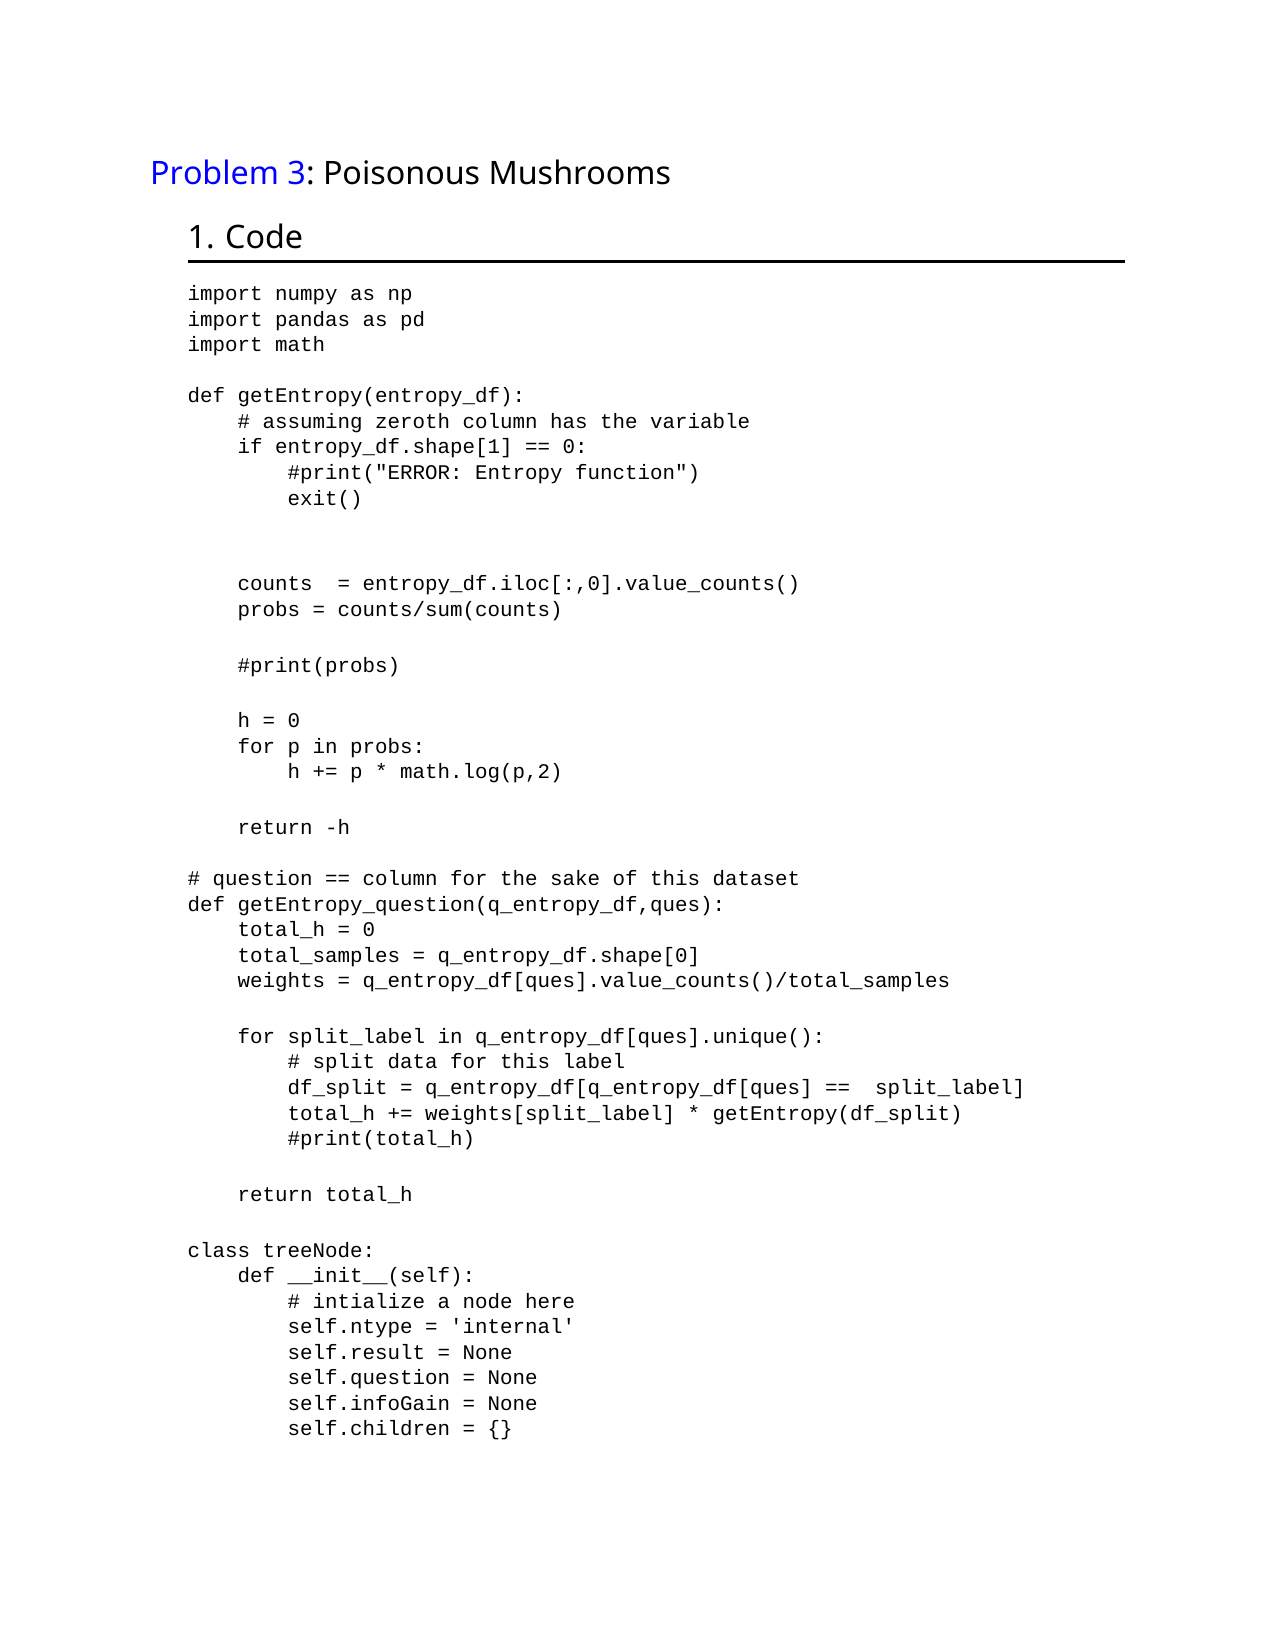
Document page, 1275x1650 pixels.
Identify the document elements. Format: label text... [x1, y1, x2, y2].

text class treeNode: [187, 1239, 1125, 1263]
text #print(total_h) [187, 1128, 1125, 1152]
text # assuming zeroth column has the variable [187, 411, 1125, 434]
list Code [187, 214, 1125, 263]
text def getEntropy(entropy_df): [187, 385, 1125, 409]
text #print("ERROR: Entropy function") [187, 462, 1125, 486]
text def __init__(self): [187, 1265, 1125, 1289]
text self.children = {} [187, 1418, 1125, 1442]
text #print(probs) [187, 655, 1125, 678]
text import numpy as np [187, 283, 1125, 307]
text h += p * math.log(p,2) [187, 761, 1125, 785]
text probs = counts/sum(counts) [187, 599, 1125, 623]
text for p in probs: [187, 736, 1125, 759]
text self.ntype = 'internal' [187, 1316, 1125, 1340]
text weights = q_entropy_df[ques].value_counts()/total_samples [187, 970, 1125, 994]
text for split_label in q_entropy_df[ques].unique(): [187, 1026, 1125, 1050]
text total_h = 0 [187, 919, 1125, 943]
text # split data for this label [187, 1052, 1125, 1075]
text df_split = q_entropy_df[q_entropy_df[ques] == split_label] [187, 1077, 1125, 1101]
text self.result = None [187, 1342, 1125, 1365]
text Problem 3: Poisonous Mushrooms [150, 150, 1125, 194]
text if entropy_df.shape[1] == 0: [187, 436, 1125, 460]
text def getEntropy_question(q_entropy_df,ques): [187, 894, 1125, 917]
text counts = entropy_df.iloc[:,0].value_counts() [187, 573, 1125, 597]
text total_samples = q_entropy_df.shape[0] [187, 945, 1125, 968]
text # question == column for the sake of this dataset [187, 868, 1125, 892]
text exit() [187, 487, 1125, 511]
text self.infoGain = None [187, 1393, 1125, 1416]
text total_h += weights[split_label] * getEntropy(df_split) [187, 1103, 1125, 1126]
text return total_h [187, 1184, 1125, 1207]
text self.question = None [187, 1367, 1125, 1391]
text import math [187, 334, 1125, 358]
text h = 0 [187, 710, 1125, 734]
text # intialize a node here [187, 1291, 1125, 1314]
text import pandas as pd [187, 309, 1125, 332]
text return -h [187, 817, 1125, 841]
